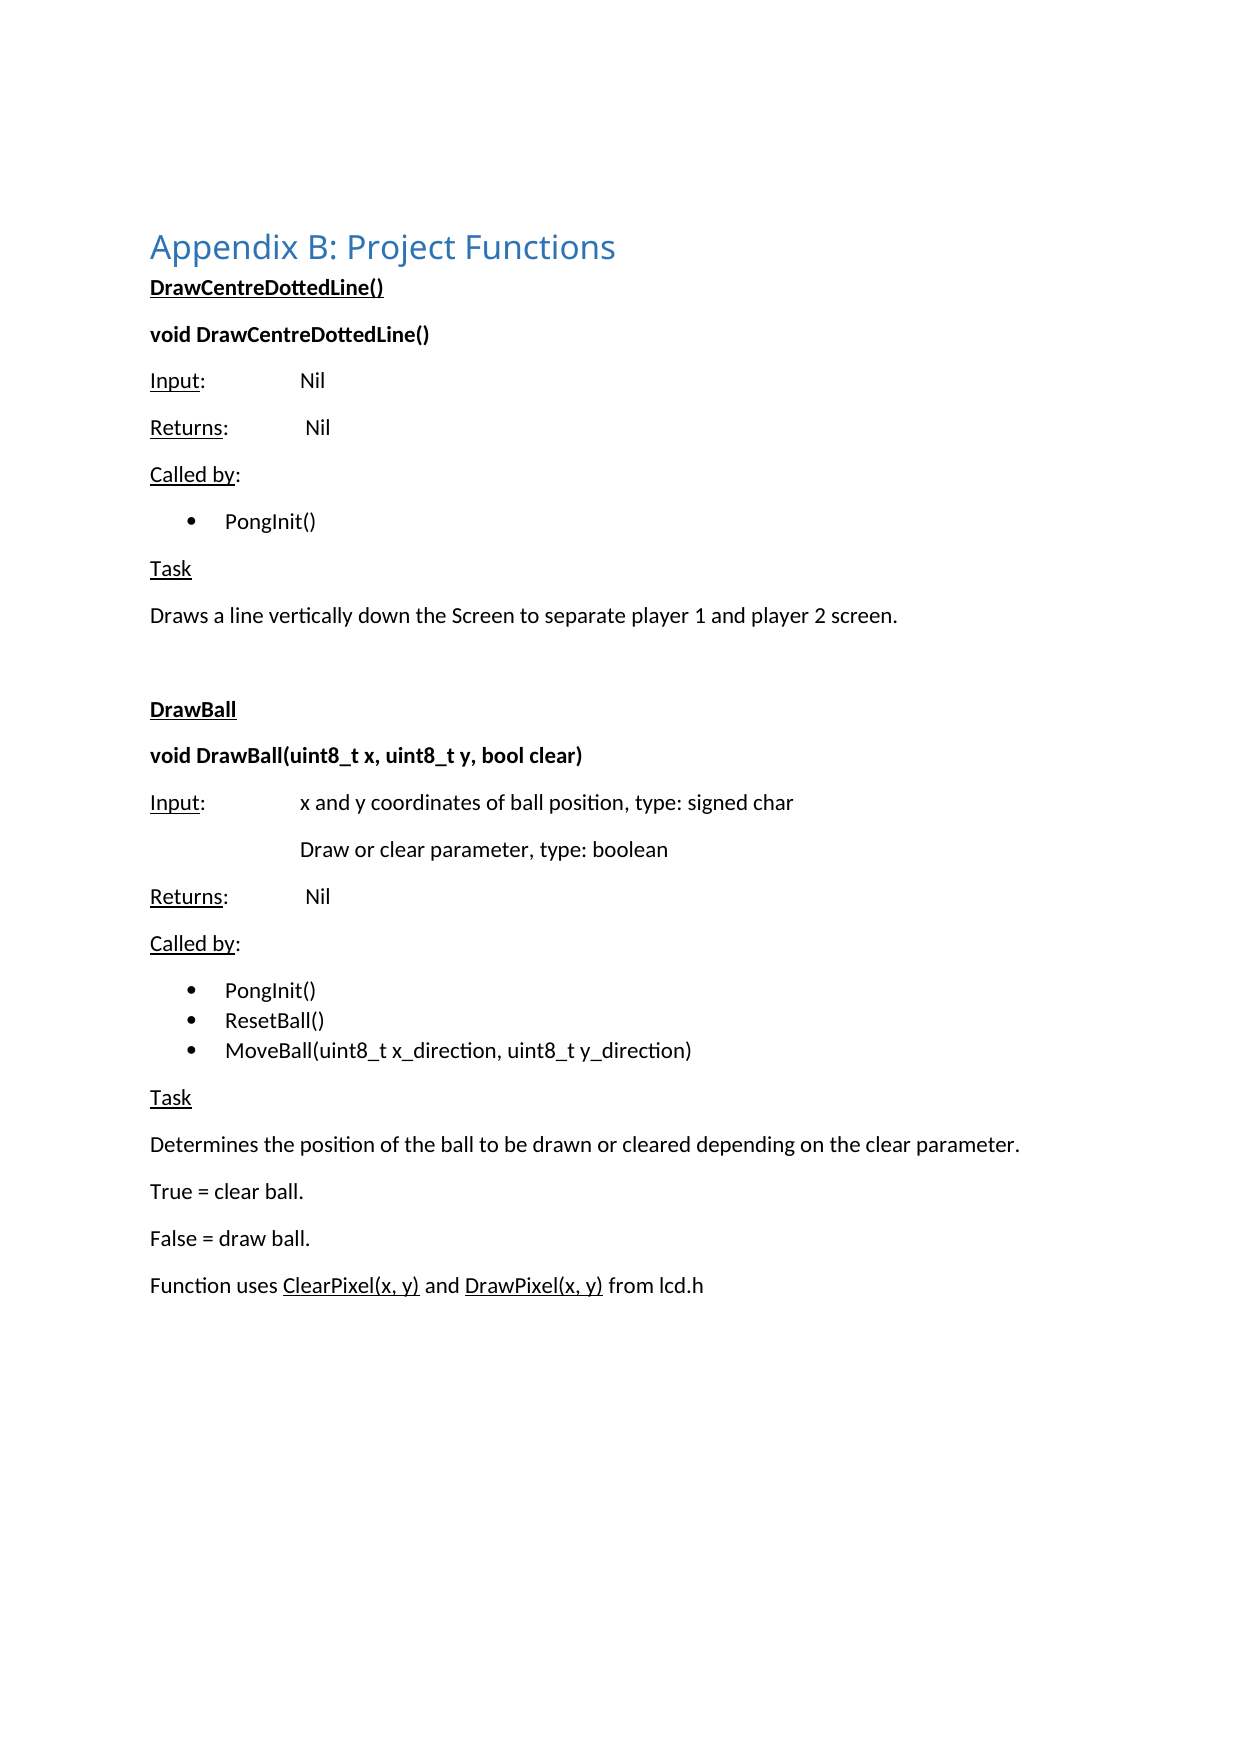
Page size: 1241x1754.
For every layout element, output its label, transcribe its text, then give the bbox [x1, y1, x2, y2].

list MoveBall(uint8_t x_direction, uint8_t y_direction) [187, 1036, 1090, 1064]
text DrawCentreDottedLine() [150, 273, 1090, 301]
text Input: Nil [150, 367, 1090, 395]
text Task [150, 1083, 1090, 1111]
text Called by: [150, 460, 1090, 488]
text DrawBall [150, 695, 1090, 723]
subtitle Appendix B: Project Functions [150, 224, 1090, 269]
text void DrawCentreDottedLine() [150, 320, 1090, 348]
text False = draw ball. [150, 1224, 1090, 1252]
text Task [150, 554, 1090, 582]
list ResetBall() [187, 1006, 1090, 1034]
text Draws a line vertically down the Screen to separate player 1 and player 2 screen. [150, 601, 1090, 629]
text void DrawBall(uint8_t x, uint8_t y, bool clear) [150, 742, 1090, 770]
text Returns: Nil [150, 413, 1090, 442]
list PongInit() [187, 976, 1090, 1004]
text Draw or clear parameter, type: boolean [150, 835, 1090, 863]
list PongInit() [187, 507, 1090, 535]
text Called by: [150, 929, 1090, 957]
text Determines the position of the ball to be drawn or cleared depending on the clear parameter. [150, 1130, 1090, 1158]
text Input: x and y coordinates of ball position, type: signed char [150, 788, 1090, 817]
text Returns: Nil [150, 882, 1090, 910]
text True = clear ball. [150, 1177, 1090, 1205]
text Function uses ClearPixel(x, y) and DrawPixel(x, y) from lcd.h [150, 1271, 1090, 1299]
